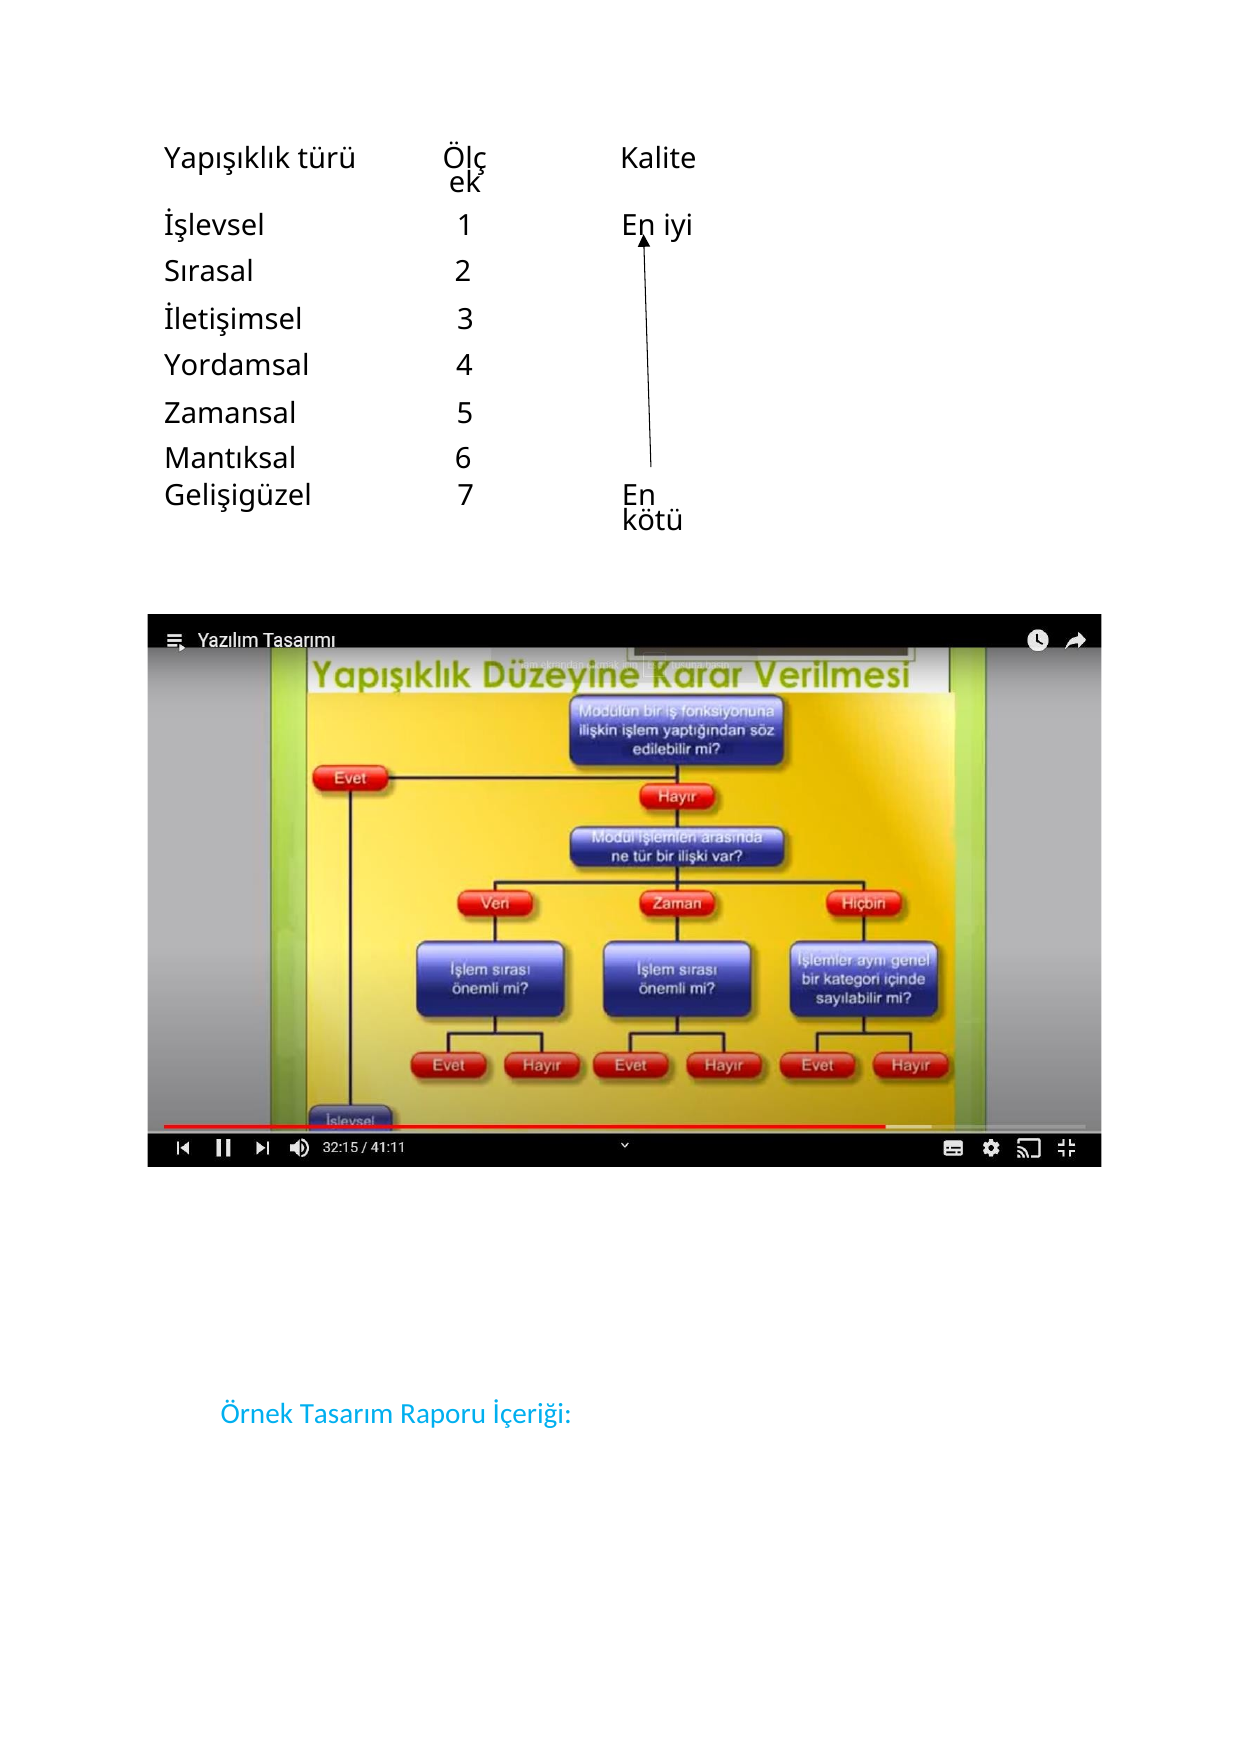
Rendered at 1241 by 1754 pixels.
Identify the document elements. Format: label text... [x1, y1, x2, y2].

table_cell [555, 244, 698, 291]
table_cell 5 [359, 385, 555, 432]
table_header Kalite [555, 150, 698, 197]
table_cell En iyi [555, 197, 698, 244]
table_cell Sırasal [143, 244, 359, 291]
table_cell İletişimsel [143, 291, 359, 338]
table_cell 3 [359, 291, 555, 338]
text Örnek Tasarım Raporu İçeriği: [220, 1395, 1182, 1431]
table_cell [555, 385, 698, 432]
table_header Yapışıklık türü [143, 150, 359, 197]
table_cell [555, 432, 698, 479]
table_cell [555, 338, 698, 385]
table_cell 7 [359, 479, 555, 536]
table_cell 4 [359, 338, 555, 385]
table_cell En kötü [555, 479, 698, 536]
table_cell [555, 291, 698, 338]
table_cell Zamansal [143, 385, 359, 432]
table_cell Mantıksal [143, 432, 359, 479]
table_cell İşlevsel [143, 197, 359, 244]
table_cell 1 [359, 197, 555, 244]
picture [147, 614, 1102, 1167]
table_cell Yordamsal [143, 338, 359, 385]
table_header Ölçek [359, 150, 555, 197]
table_cell 2 [359, 244, 555, 291]
table_cell 6 [359, 432, 555, 479]
table_cell Gelişigüzel [143, 479, 359, 536]
